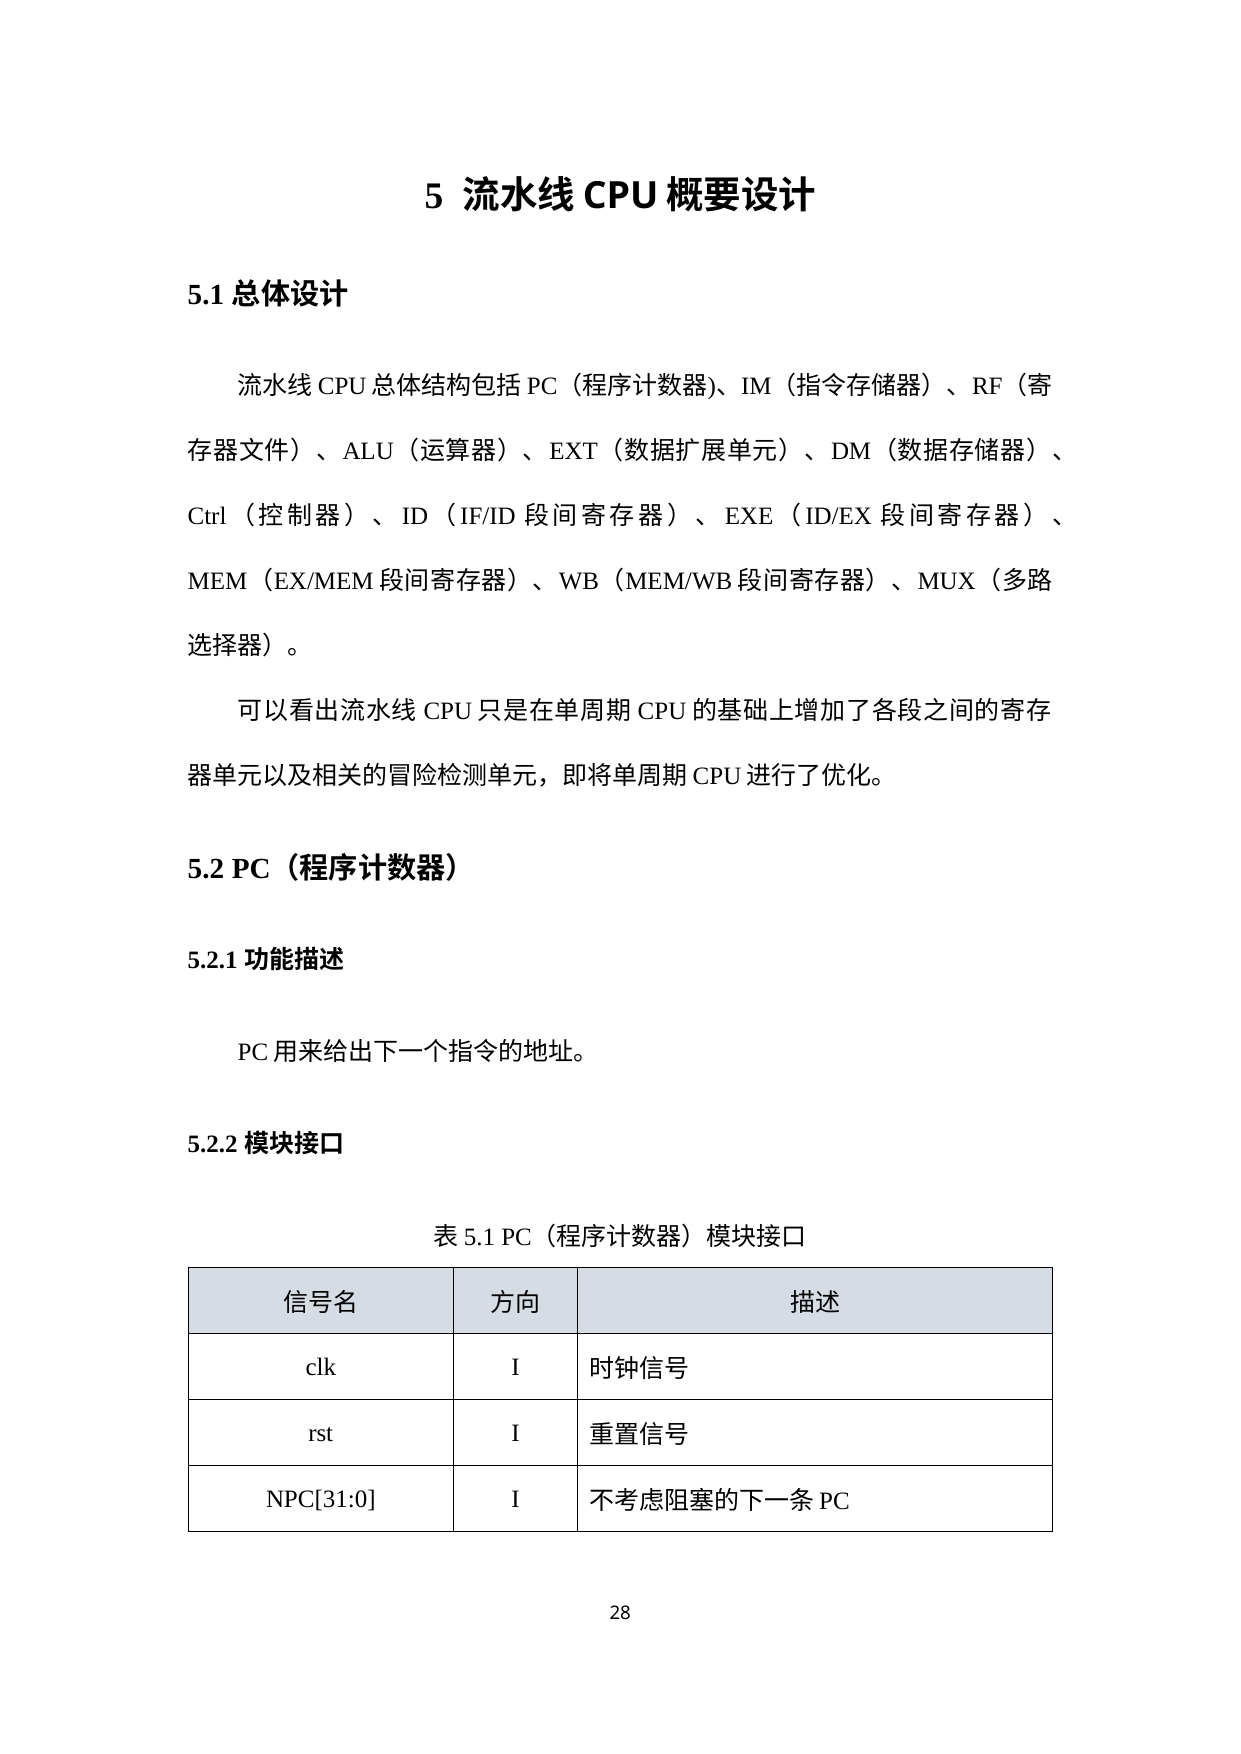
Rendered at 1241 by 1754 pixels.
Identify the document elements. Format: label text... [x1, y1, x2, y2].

text 表5.1 PC（程序计数器）模块接口 [187, 1202, 1053, 1267]
table_cell 重置信号 [578, 1400, 1052, 1465]
table_cell rst [189, 1400, 453, 1465]
table_cell clk [189, 1334, 453, 1399]
table_header 描述 [578, 1268, 1052, 1333]
table_header 方向 [454, 1268, 577, 1333]
table_cell 不考虑阻塞的下一条PC [578, 1466, 1052, 1531]
table_cell NPC[31:0] [189, 1466, 453, 1531]
subtitle 5.1 总体设计 [187, 259, 1053, 324]
subtitle 5.2 PC（程序计数器） [187, 833, 1053, 898]
table_cell I [454, 1334, 577, 1399]
text 可以看出流水线CPU只是在单周期CPU的基础上增加了各段之间的寄存器单元以及相关的冒险检测单元，即将单周期CPU进行了优化。 [187, 676, 1053, 806]
table_cell I [454, 1400, 577, 1465]
text PC用来给出下一个指令的地址。 [187, 1017, 1053, 1082]
subtitle 5.2.1 功能描述 [187, 925, 1053, 990]
subtitle 5.2.2 模块接口 [187, 1109, 1053, 1174]
table_cell I [454, 1466, 577, 1531]
table_cell 时钟信号 [578, 1334, 1052, 1399]
table_header 信号名 [189, 1268, 453, 1333]
text 流水线CPU总体结构包括PC（程序计数器)、IM（指令存储器）、RF（寄存器文件）、ALU（运算器）、EXT（数据扩展单元）、DM（数据存储器）、Ctrl（控制器）、ID（IF/ID段间寄存器）、EXE（ID/EX段间寄存器）、MEM（EX/MEM段间寄存器）、WB（MEM/WB段间寄存器）、MUX（多路选择器）。 [187, 351, 1053, 676]
subtitle 5 流水线CPU概要设计 [187, 160, 1053, 225]
